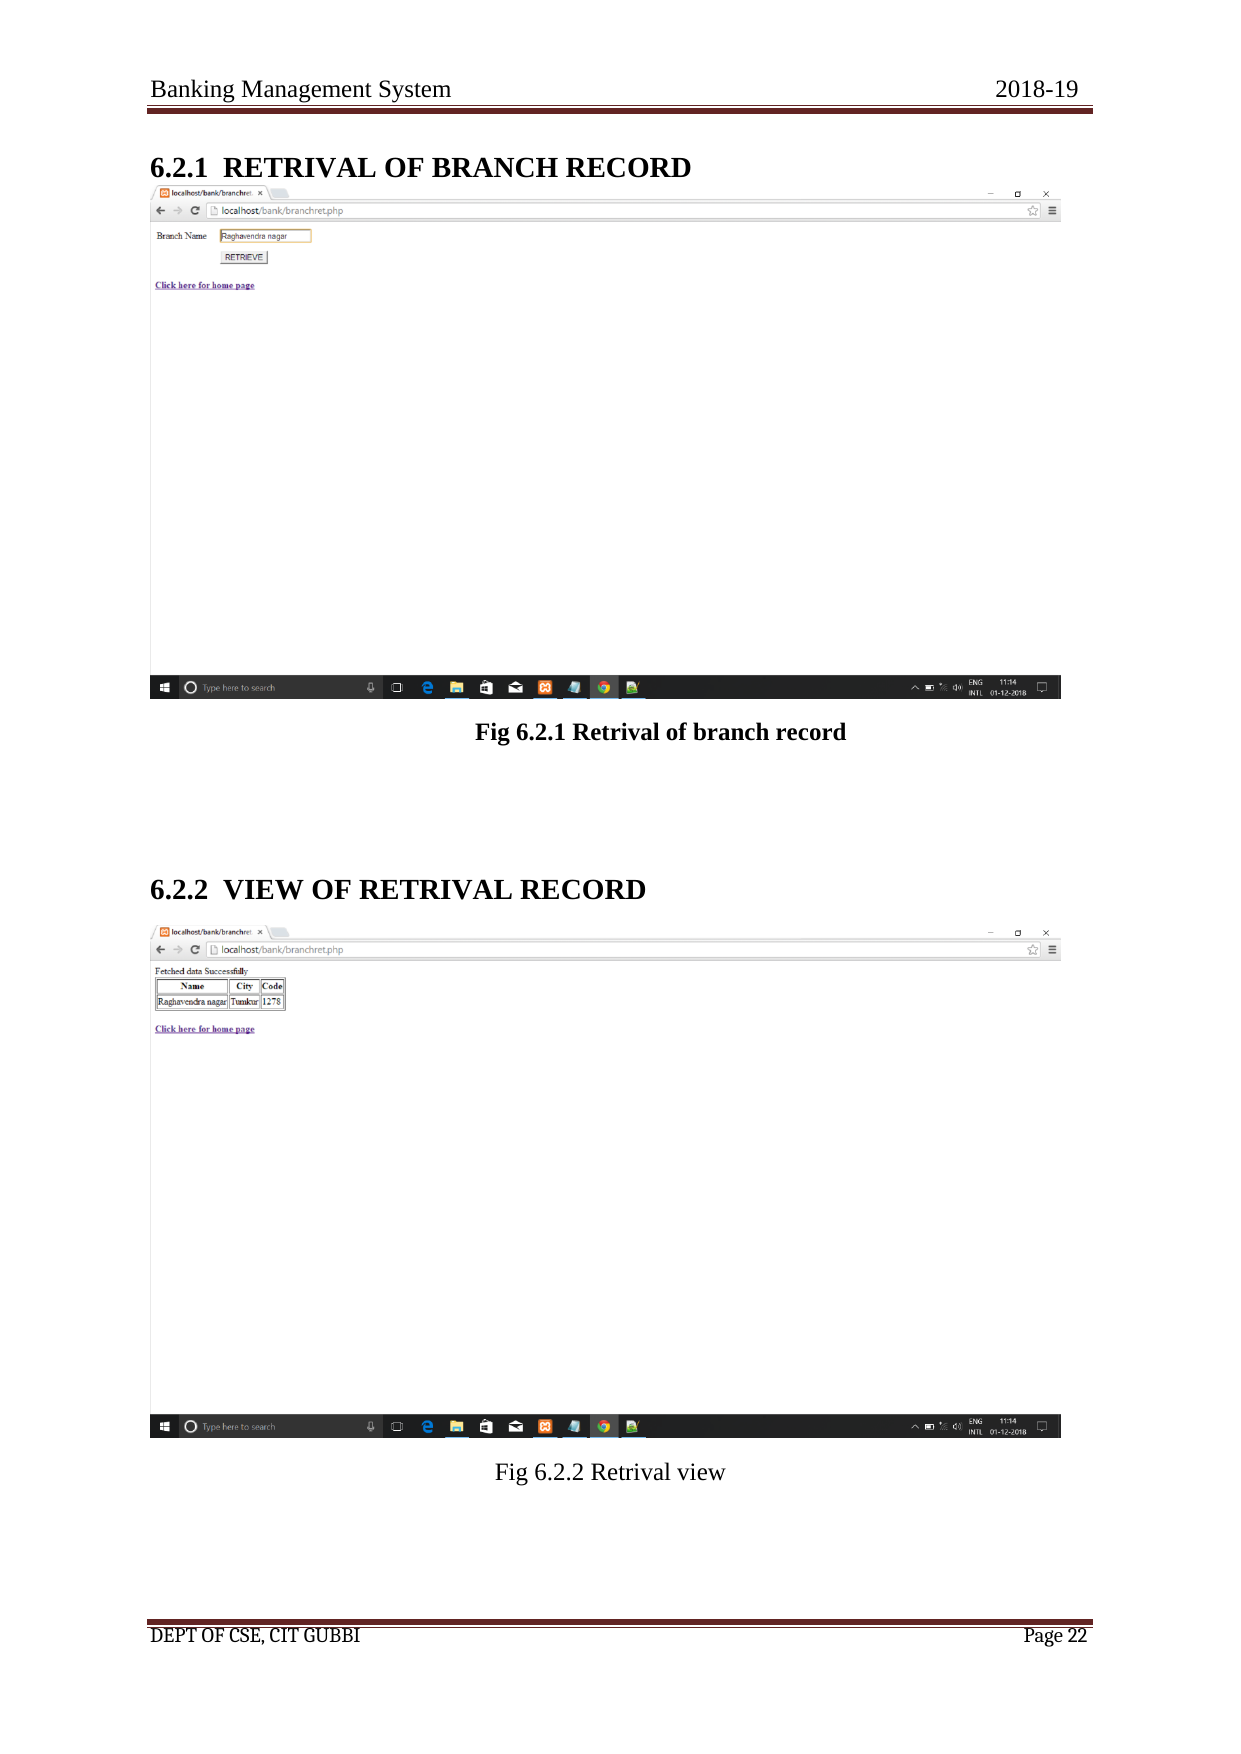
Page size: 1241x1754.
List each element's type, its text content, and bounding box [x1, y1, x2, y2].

picture [150, 185, 1061, 699]
picture [150, 925, 1061, 1438]
text 6.2.2 VIEW OF RETRIVAL RECORD [150, 872, 1131, 905]
text Fig 6.2.1 Retrival of branch record [150, 717, 1131, 746]
text Fig 6.2.2 Retrival view [152, 1457, 1131, 1485]
